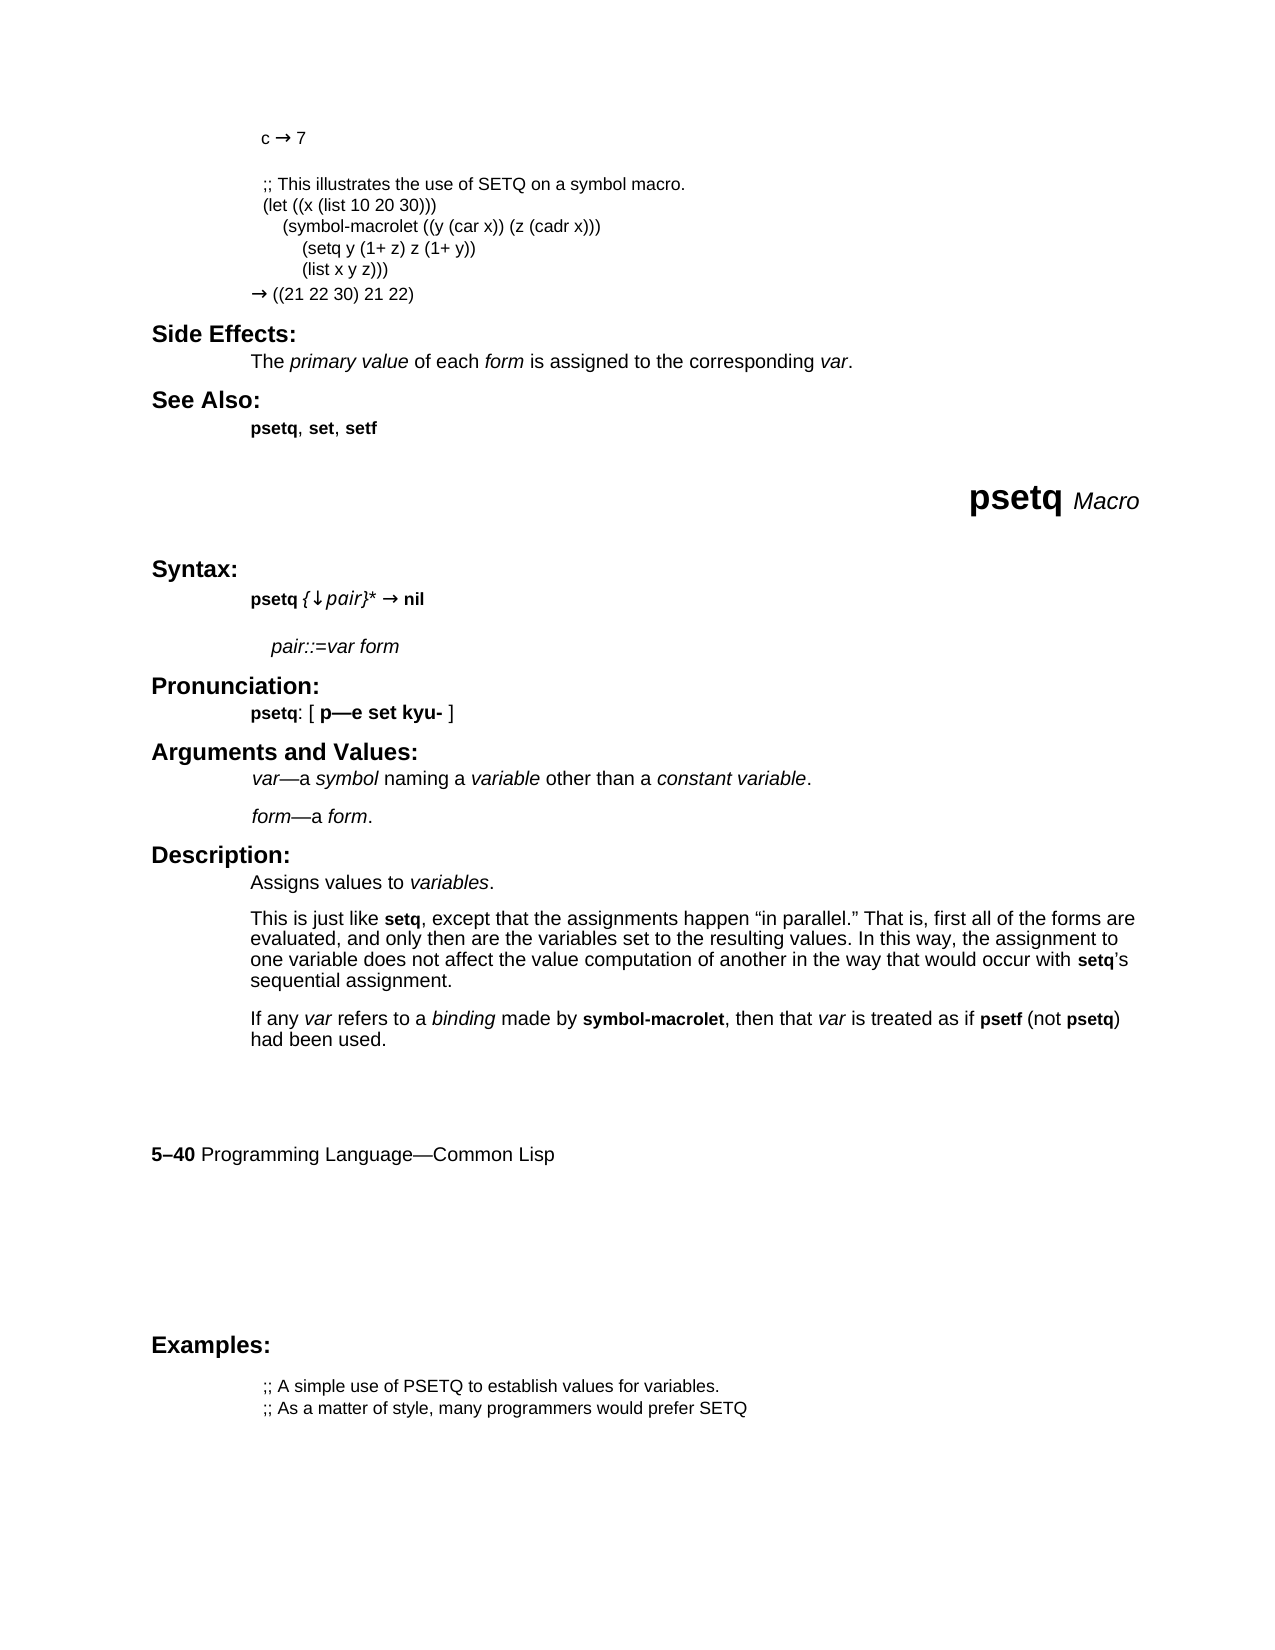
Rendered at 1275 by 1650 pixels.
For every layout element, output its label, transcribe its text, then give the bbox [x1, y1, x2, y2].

text Arguments and Values: [151, 737, 1148, 765]
text See Also: [152, 386, 1148, 414]
text var—a symbol naming a variable other than a constant variable. [252, 767, 1148, 790]
text psetq: [ p—e set kyu- ] [250, 701, 1148, 724]
text (setq y (1+ z) z (1+ y)) [302, 238, 1148, 258]
text This is just like setq, except that the assignments happen “in parallel.” That is, first all of the forms are evaluated, and only then are the variables set to the resulting values. In this way, the assignment to one variable does not affect the value computation of another in the way that would occur with setq’s sequential assignment. [250, 909, 1146, 991]
text Assigns values to variables. [250, 871, 1148, 894]
text ;; As a matter of style, many programmers would prefer SETQ [263, 1397, 1148, 1418]
text Syntax: [152, 555, 1148, 583]
text psetq {↓pair}* → nil [250, 585, 1148, 612]
text (let ((x (list 10 20 30))) [263, 195, 1148, 215]
text (symbol-macrolet ((y (car x)) (z (cadr x))) [282, 216, 1148, 237]
text Examples: [151, 1331, 1148, 1359]
text (list x y z))) [302, 259, 1148, 279]
text psetq, set, setf [250, 416, 1148, 439]
text Side Effects: [152, 320, 1148, 348]
text form—a form. [252, 805, 1148, 827]
text The primary value of each form is assigned to the corresponding var. [250, 350, 1148, 372]
text Description: [151, 841, 1148, 869]
text ;; A simple use of PSETQ to establish values for variables. [263, 1376, 1148, 1396]
text If any var refers to a binding made by symbol-macrolet, then that var is treated as if psetf (not psetq) had been used. [250, 1009, 1139, 1051]
text pair::=var form [271, 635, 1148, 658]
text psetq Macro [150, 476, 1139, 517]
text → ((21 22 30) 21 22) [251, 279, 1148, 306]
text c → 7 [261, 123, 1148, 150]
text Pronunciation: [151, 672, 1148, 699]
text 5–40 Programming Language—Common Lisp [151, 1143, 1148, 1166]
text ;; This illustrates the use of SETQ on a symbol macro. [263, 173, 1148, 194]
